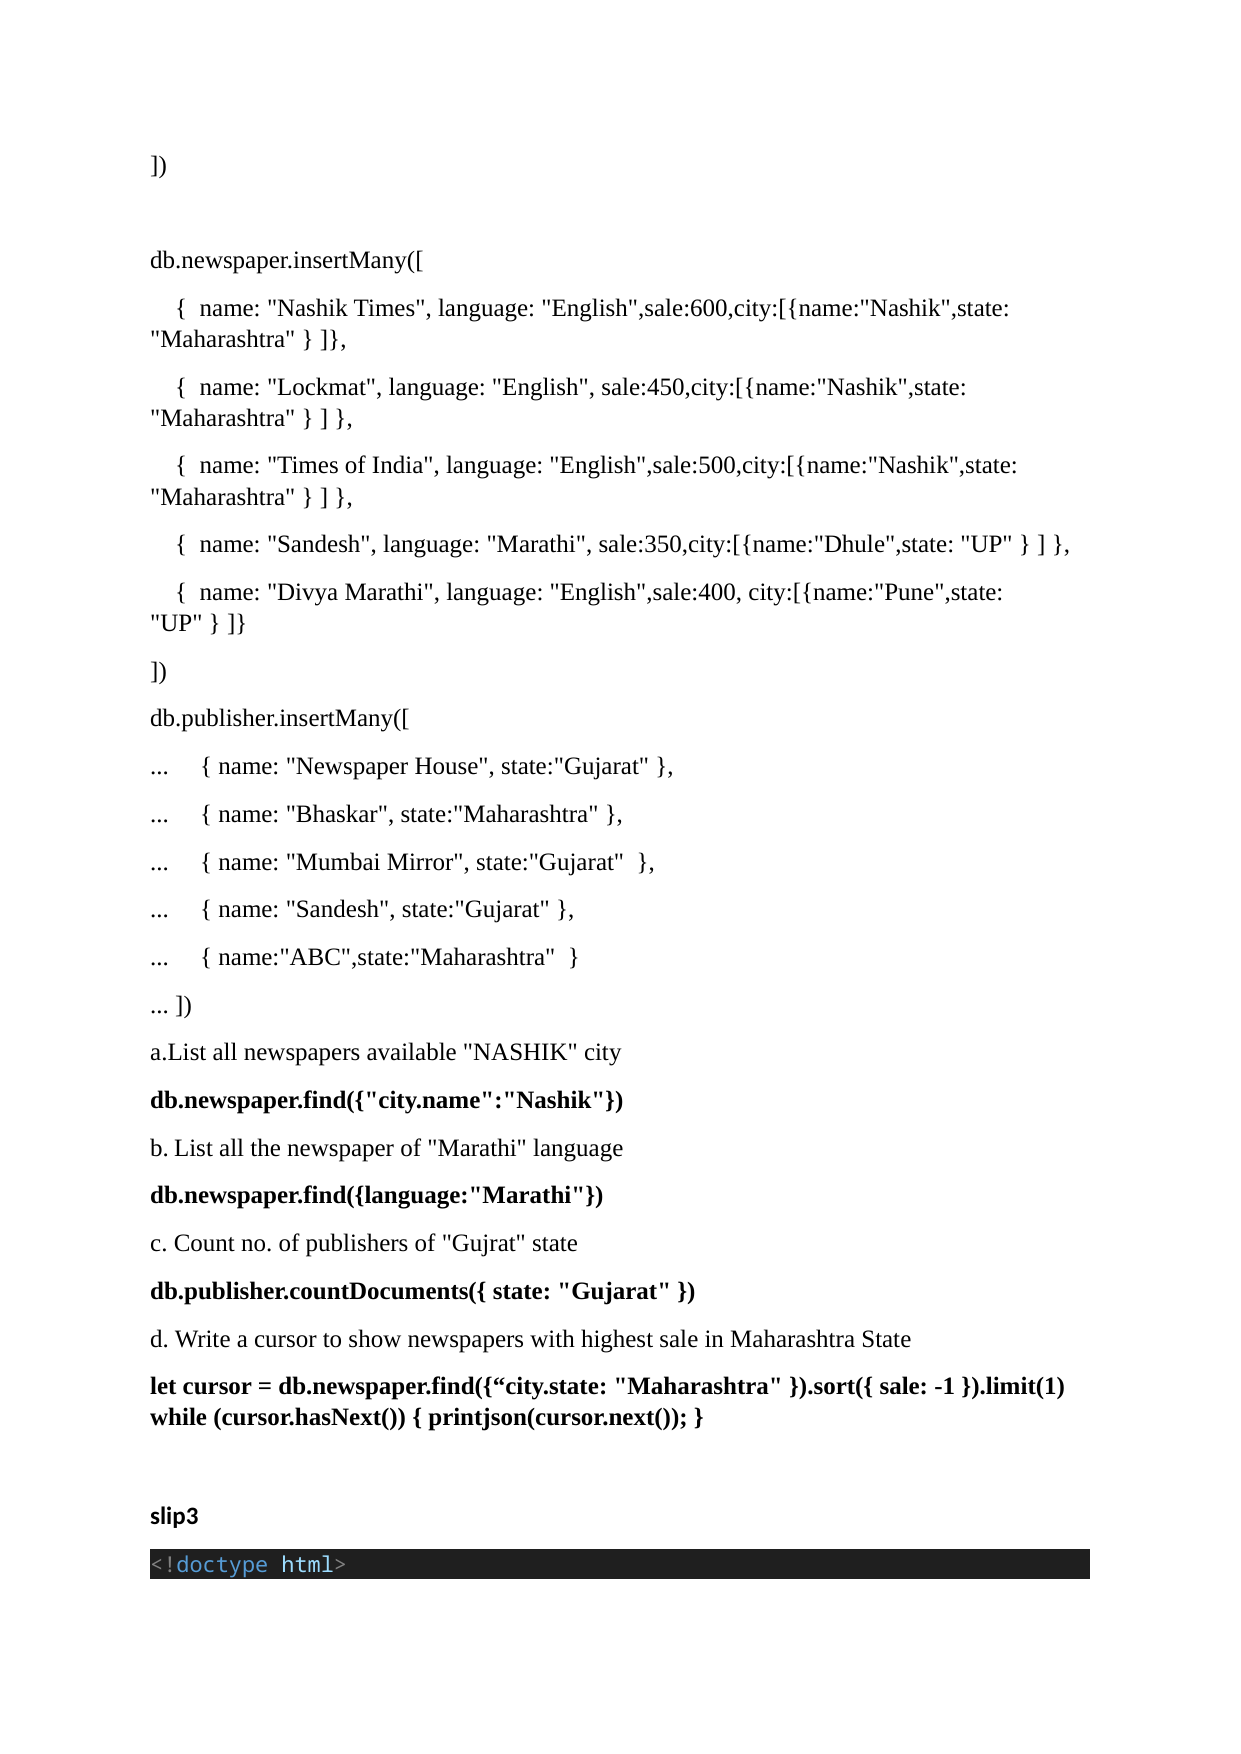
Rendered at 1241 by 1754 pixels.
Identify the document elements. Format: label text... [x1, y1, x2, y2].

text db.newspaper.find({"city.name":"Nashik"}) [150, 1085, 1090, 1114]
text slip3 [150, 1500, 1090, 1530]
text db.publisher.countDocuments({ state: "Gujarat" }) [150, 1276, 1090, 1305]
text ... { name: "Newspaper House", state:"Gujarat" }, [150, 751, 1090, 780]
text db.newspaper.find({language:"Marathi"}) [150, 1181, 1090, 1209]
text { name: "Times of India", language: "English",sale:500,city:[{name:"Nashik",state: "Maharashtra" } ] }, [150, 451, 1090, 510]
text ]) [150, 150, 1090, 179]
text c. Count no. of publishers of "Gujrat" state [150, 1228, 1090, 1257]
text ]) [150, 656, 1090, 684]
text b. List all the newspaper of "Marathi" language [150, 1133, 1090, 1162]
text a.List all newspapers available "NASHIK" city [150, 1037, 1090, 1066]
text <!doctype html> [150, 1549, 1090, 1579]
text ... { name: "Sandesh", state:"Gujarat" }, [150, 894, 1090, 923]
text ... ]) [150, 990, 1090, 1018]
text { name: "Divya Marathi", language: "English",sale:400, city:[{name:"Pune",state: "UP" } ]} [150, 577, 1090, 637]
text { name: "Sandesh", language: "Marathi", sale:350,city:[{name:"Dhule",state: "UP" } ] }, [150, 529, 1090, 558]
text { name: "Lockmat", language: "English", sale:450,city:[{name:"Nashik",state: "Maharashtra" } ] }, [150, 372, 1090, 432]
text db.newspaper.insertMany([ [150, 245, 1090, 274]
text let cursor = db.newspaper.find({“city.state: "Maharashtra" }).sort({ sale: -1 }).limit(1) while (cursor.hasNext()) { printjson(cursor.next()); } [150, 1371, 1090, 1431]
text db.publisher.insertMany([ [150, 703, 1090, 732]
text ... { name: "Bhaskar", state:"Maharashtra" }, [150, 799, 1090, 828]
text { name: "Nashik Times", language: "English",sale:600,city:[{name:"Nashik",state: "Maharashtra" } ]}, [150, 293, 1090, 353]
text d. Write a cursor to show newspapers with highest sale in Maharashtra State [150, 1324, 1090, 1352]
text ... { name:"ABC",state:"Maharashtra" } [150, 942, 1090, 971]
text ... { name: "Mumbai Mirror", state:"Gujarat" }, [150, 847, 1090, 875]
